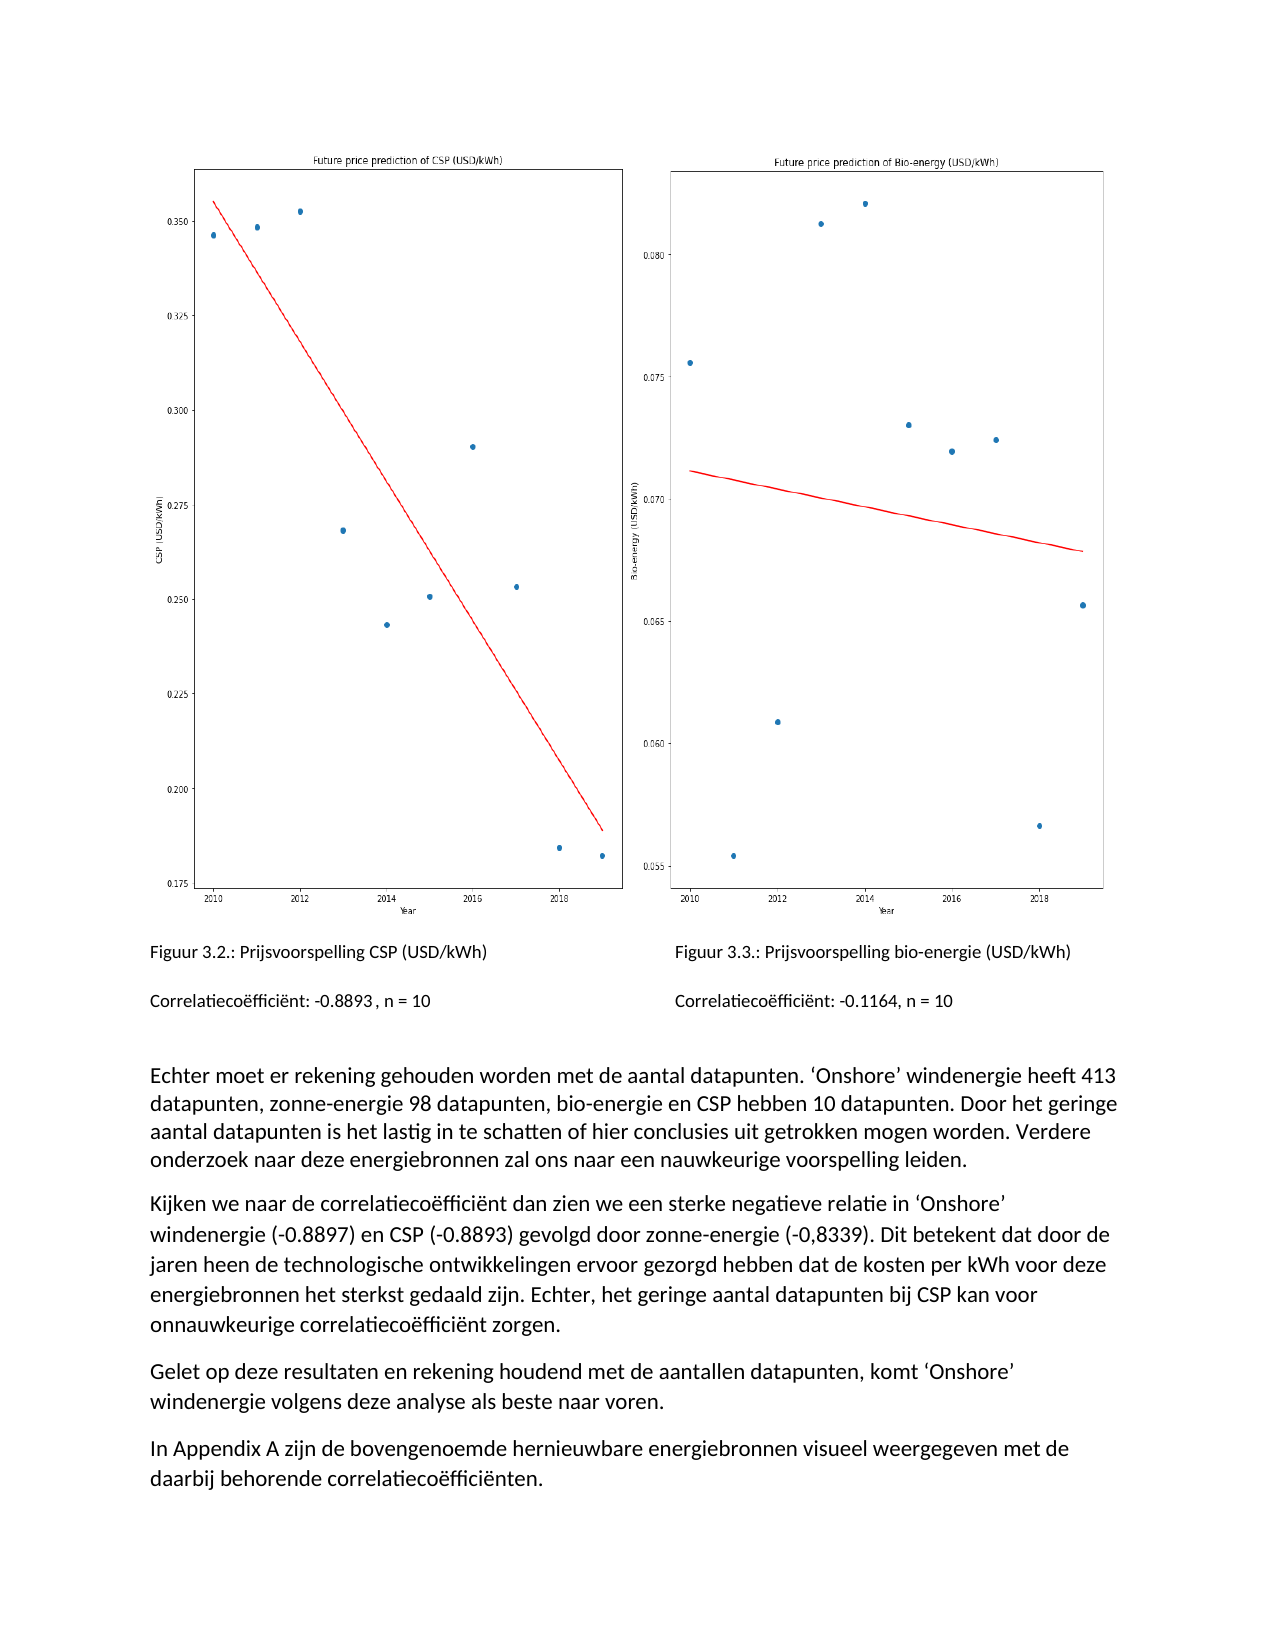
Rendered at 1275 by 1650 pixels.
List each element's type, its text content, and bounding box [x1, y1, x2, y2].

picture [150, 150, 1107, 921]
text In Appendix A zijn de bovengenoemde hernieuwbare energiebronnen visueel weergegeven met de daarbij behorende correlatiecoëfficiënten. [150, 1434, 1125, 1493]
text Gelet op deze resultaten en rekening houdend met de aantallen datapunten, komt ‘Onshore’ windenergie volgens deze analyse als beste naar voren. [150, 1357, 1125, 1416]
text Echter moet er rekening gehouden worden met de aantal datapunten. ‘Onshore’ windenergie heeft 413 datapunten, zonne-energie 98 datapunten, bio-energie en CSP hebben 10 datapunten. Door het geringe aantal datapunten is het lastig in te schatten of hier conclusies uit getrokken mogen worden. Verdere onderzoek naar deze energiebronnen zal ons naar een nauwkeurige voorspelling leiden. [150, 1061, 1125, 1173]
text Kijken we naar de correlatiecoëfficiënt dan zien we een sterke negatieve relatie in ‘Onshore’ windenergie (-0.8897) en CSP (-0.8893) gevolgd door zonne-energie (-0,8339). Dit betekent dat door de jaren heen de technologische ontwikkelingen ervoor gezorgd hebben dat de kosten per kWh voor deze energiebronnen het sterkst gedaald zijn. Echter, het geringe aantal datapunten bij CSP kan voor onnauwkeurige correlatiecoëfficiënt zorgen. [150, 1189, 1125, 1338]
text Correlatiecoëfficiënt: -0.8893 , n = 10 Correlatiecoëfficiënt: -0.1164, n = 10 [150, 989, 1125, 1012]
text Figuur 3.2.: Prijsvoorspelling CSP (USD/kWh) Figuur 3.3.: Prijsvoorspelling bio-energie (USD/kWh) [150, 940, 1125, 987]
